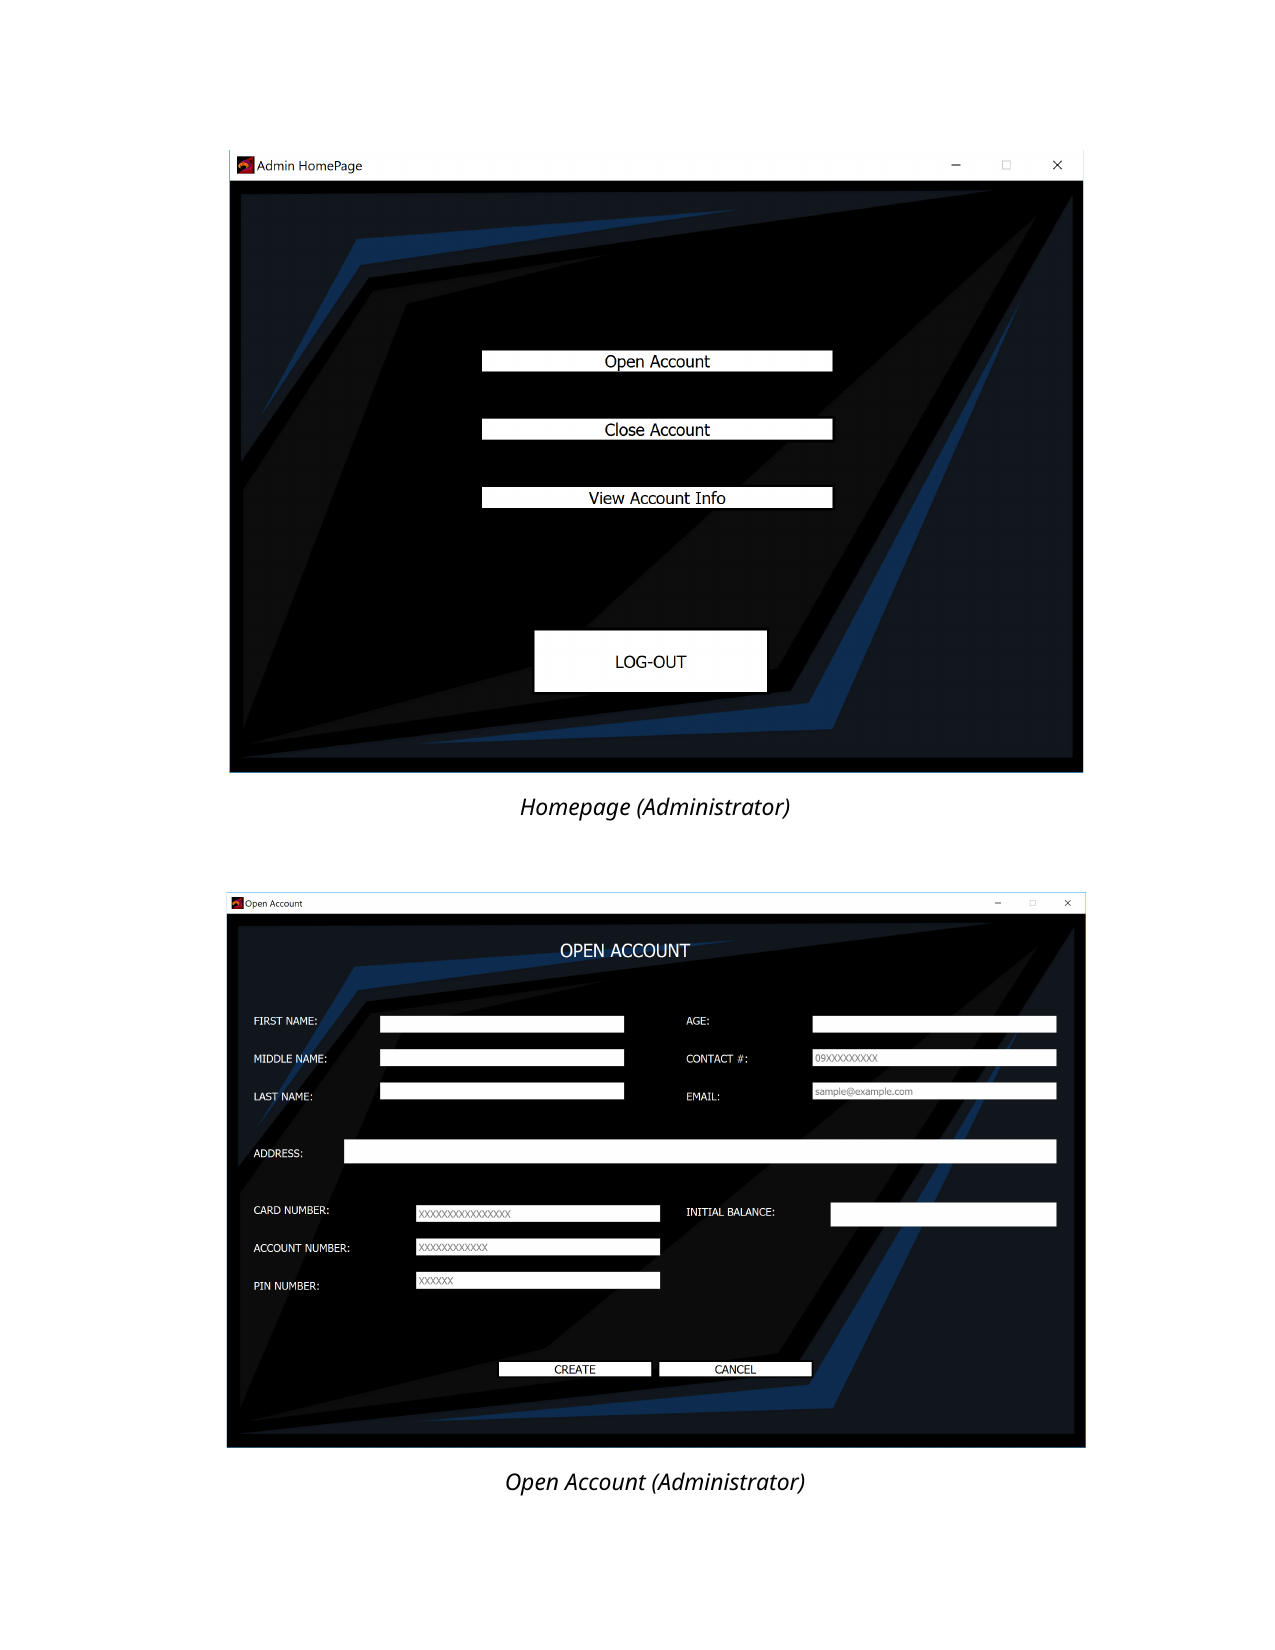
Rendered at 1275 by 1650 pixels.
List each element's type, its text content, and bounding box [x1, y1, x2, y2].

picture [226, 892, 1086, 1448]
text Homepage (Administrator) [187, 791, 1125, 823]
text Open Account (Administrator) [187, 1466, 1125, 1498]
picture [229, 150, 1084, 773]
